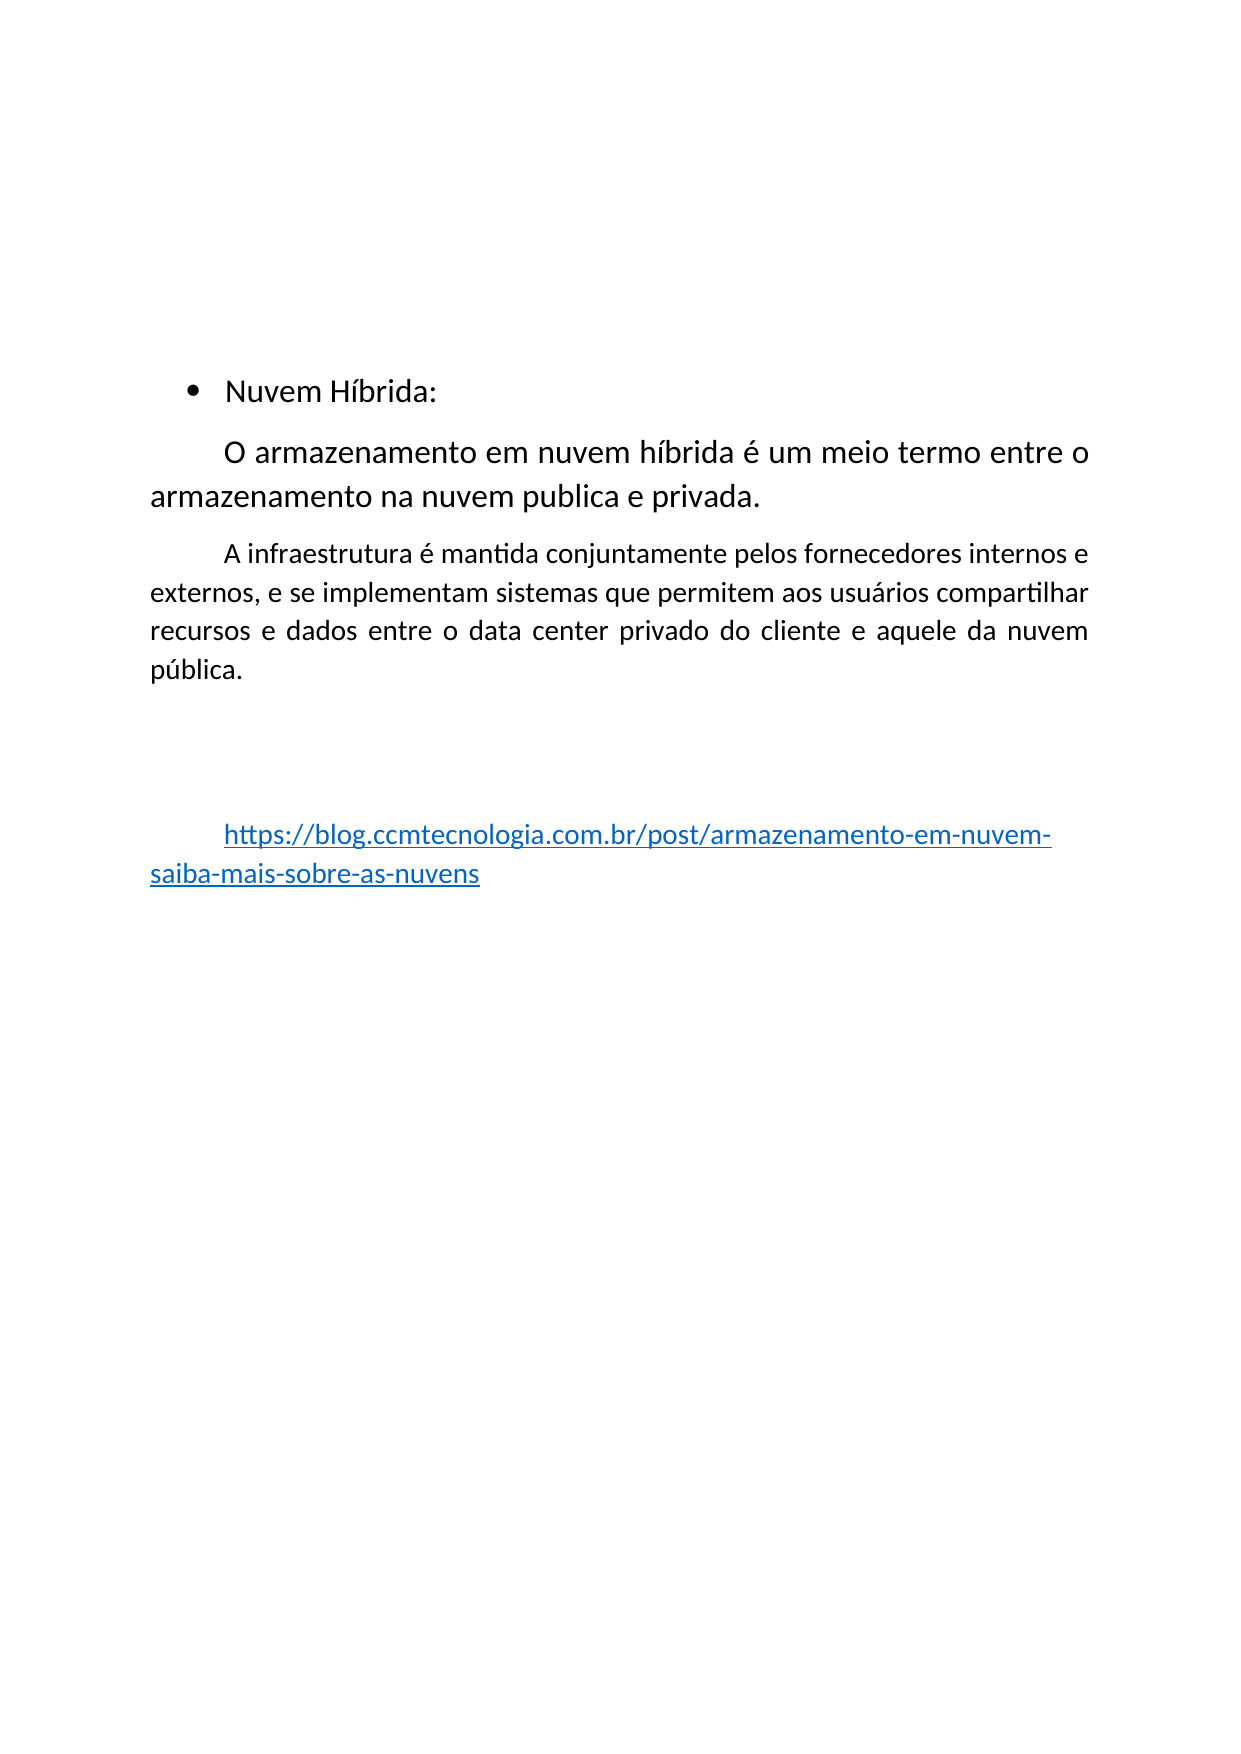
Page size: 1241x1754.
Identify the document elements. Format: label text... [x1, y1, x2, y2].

text A infraestrutura é mantida conjuntamente pelos fornecedores internos e externos, e se implementam sistemas que permitem aos usuários compartilhar recursos e dados entre o data center privado do cliente e aquele da nuvem pública. [150, 536, 1090, 687]
text https://blog.ccmtecnologia.com.br/post/armazenamento-em-nuvem-saiba-mais-sobre-as-nuvens [150, 816, 1090, 890]
text O armazenamento em nuvem híbrida é um meio termo entre o armazenamento na nuvem publica e privada. [150, 431, 1090, 516]
list Nuvem Híbrida: [187, 370, 1090, 411]
